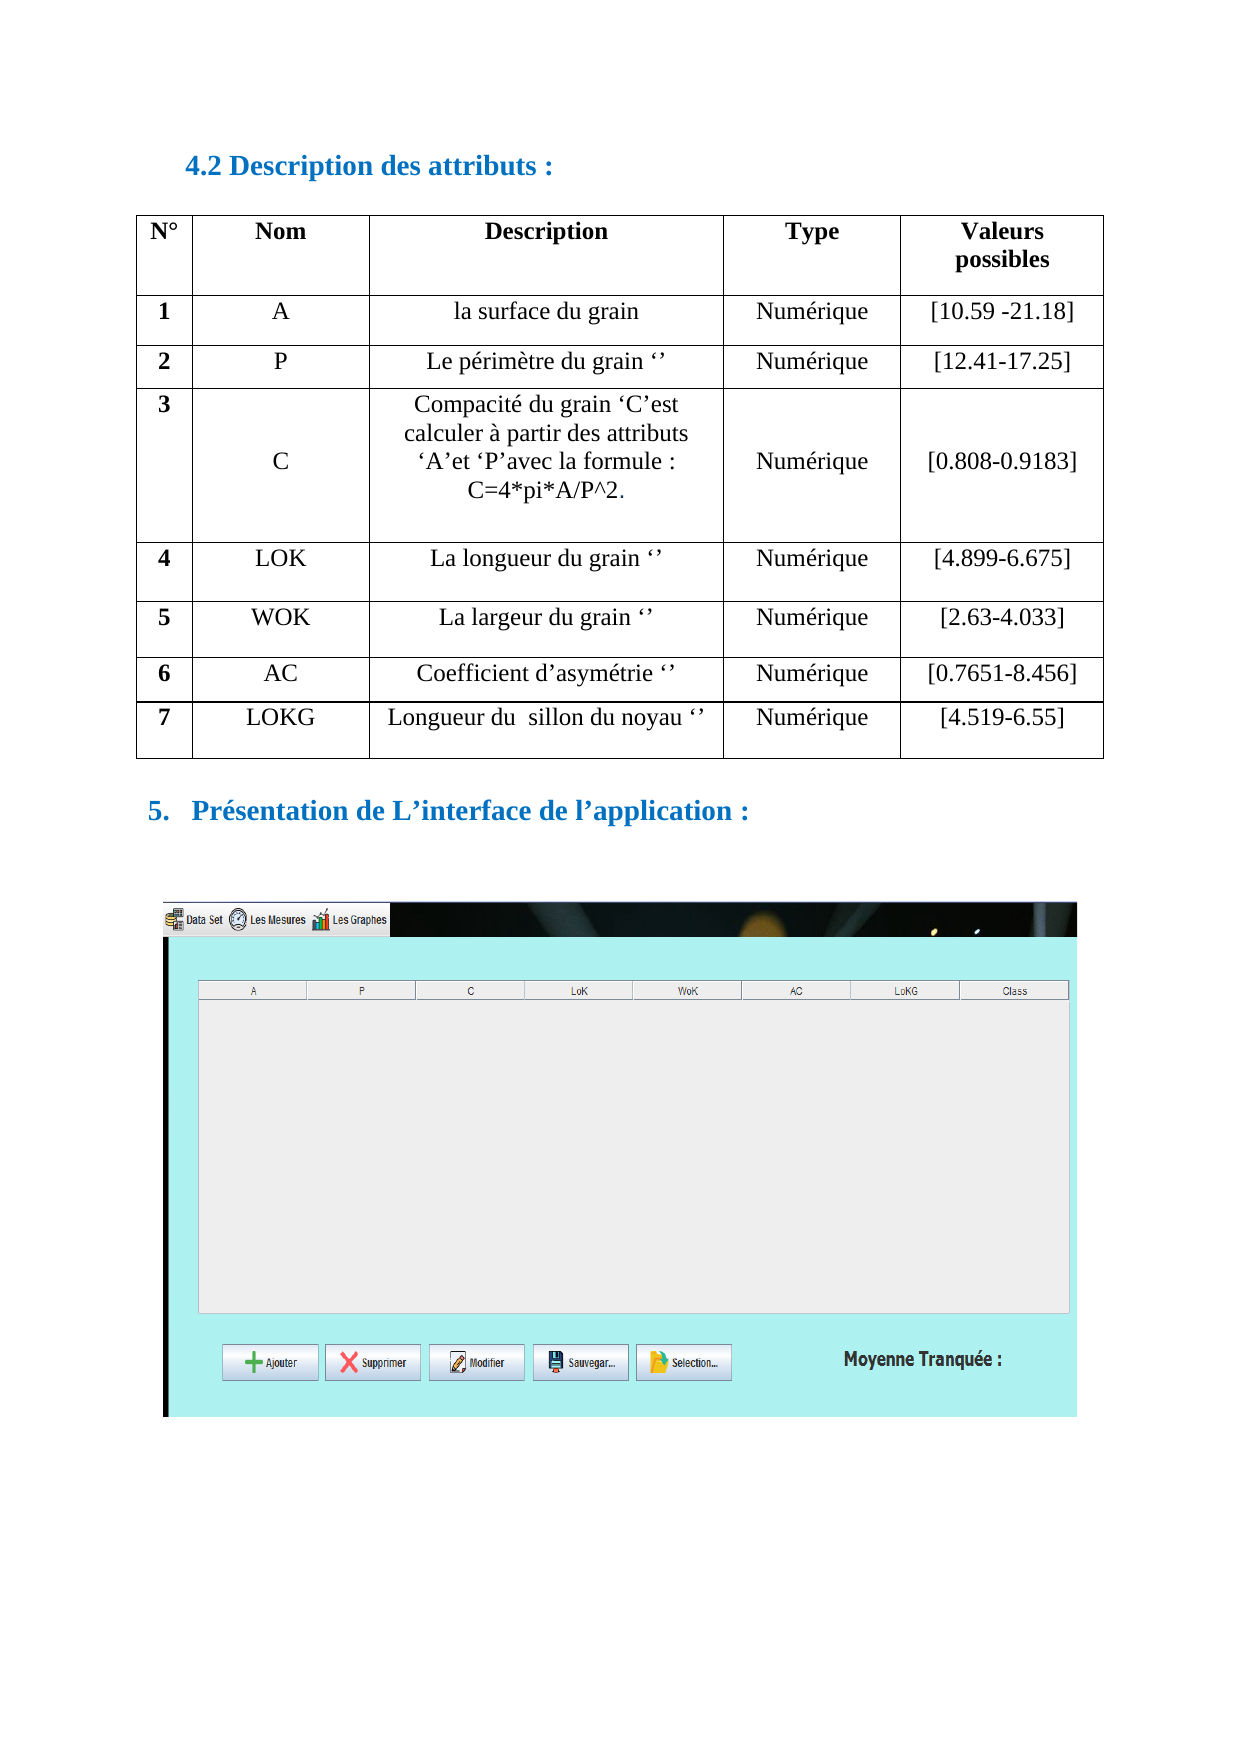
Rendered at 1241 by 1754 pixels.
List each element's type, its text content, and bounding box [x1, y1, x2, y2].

table_cell 7 [137, 703, 192, 758]
table_cell Numérique [724, 543, 900, 601]
table_header Description [370, 216, 723, 295]
table_cell [2.63-4.033] [901, 602, 1103, 657]
table_cell 5 [137, 602, 192, 657]
table_cell 1 [137, 296, 192, 345]
table_cell la surface du grain [370, 296, 723, 345]
table_cell Numérique [724, 346, 900, 388]
table_cell A [193, 296, 369, 345]
table_cell La longueur du grain ‘’ [370, 543, 723, 601]
table_cell 3 [137, 389, 192, 542]
table_cell Longueur du sillon du noyau ‘’ [370, 703, 723, 758]
table_cell Compacité du grain ‘C’est calculer à partir des attributs ‘A’et ‘P’avec la formule : C=4*pi*A/P^2. [370, 389, 723, 542]
table_header Type [724, 216, 900, 295]
table_cell Numérique [724, 703, 900, 758]
table_cell Numérique [724, 296, 900, 345]
table_cell C [193, 389, 369, 542]
table_cell [4.519-6.55] [901, 703, 1103, 758]
text 5. Présentation de L’interface de l’application : [148, 793, 1093, 826]
table_cell Le périmètre du grain ‘’ [370, 346, 723, 388]
table_cell Numérique [724, 658, 900, 701]
table_cell [0.808-0.9183] [901, 389, 1103, 542]
table_header Nom [193, 216, 369, 295]
table_cell LOK [193, 543, 369, 601]
table_cell Numérique [724, 602, 900, 657]
text 4.2 Description des attributs : [148, 148, 1093, 181]
table_header Valeurs possibles [901, 216, 1103, 295]
table_cell Numérique [724, 389, 900, 542]
table_cell WOK [193, 602, 369, 657]
table_header N° [137, 216, 192, 295]
table_cell [12.41-17.25] [901, 346, 1103, 388]
table_cell AC [193, 658, 369, 701]
table_cell LOKG [193, 703, 369, 758]
table_cell 6 [137, 658, 192, 701]
table_cell La largeur du grain ‘’ [370, 602, 723, 657]
table_cell [10.59 -21.18] [901, 296, 1103, 345]
table_cell [0.7651-8.456] [901, 658, 1103, 701]
table_cell Coefficient d’asymétrie ‘’ [370, 658, 723, 701]
picture [163, 901, 1078, 1417]
table_cell 2 [137, 346, 192, 388]
table_cell [4.899-6.675] [901, 543, 1103, 601]
table_cell P [193, 346, 369, 388]
table_cell 4 [137, 543, 192, 601]
